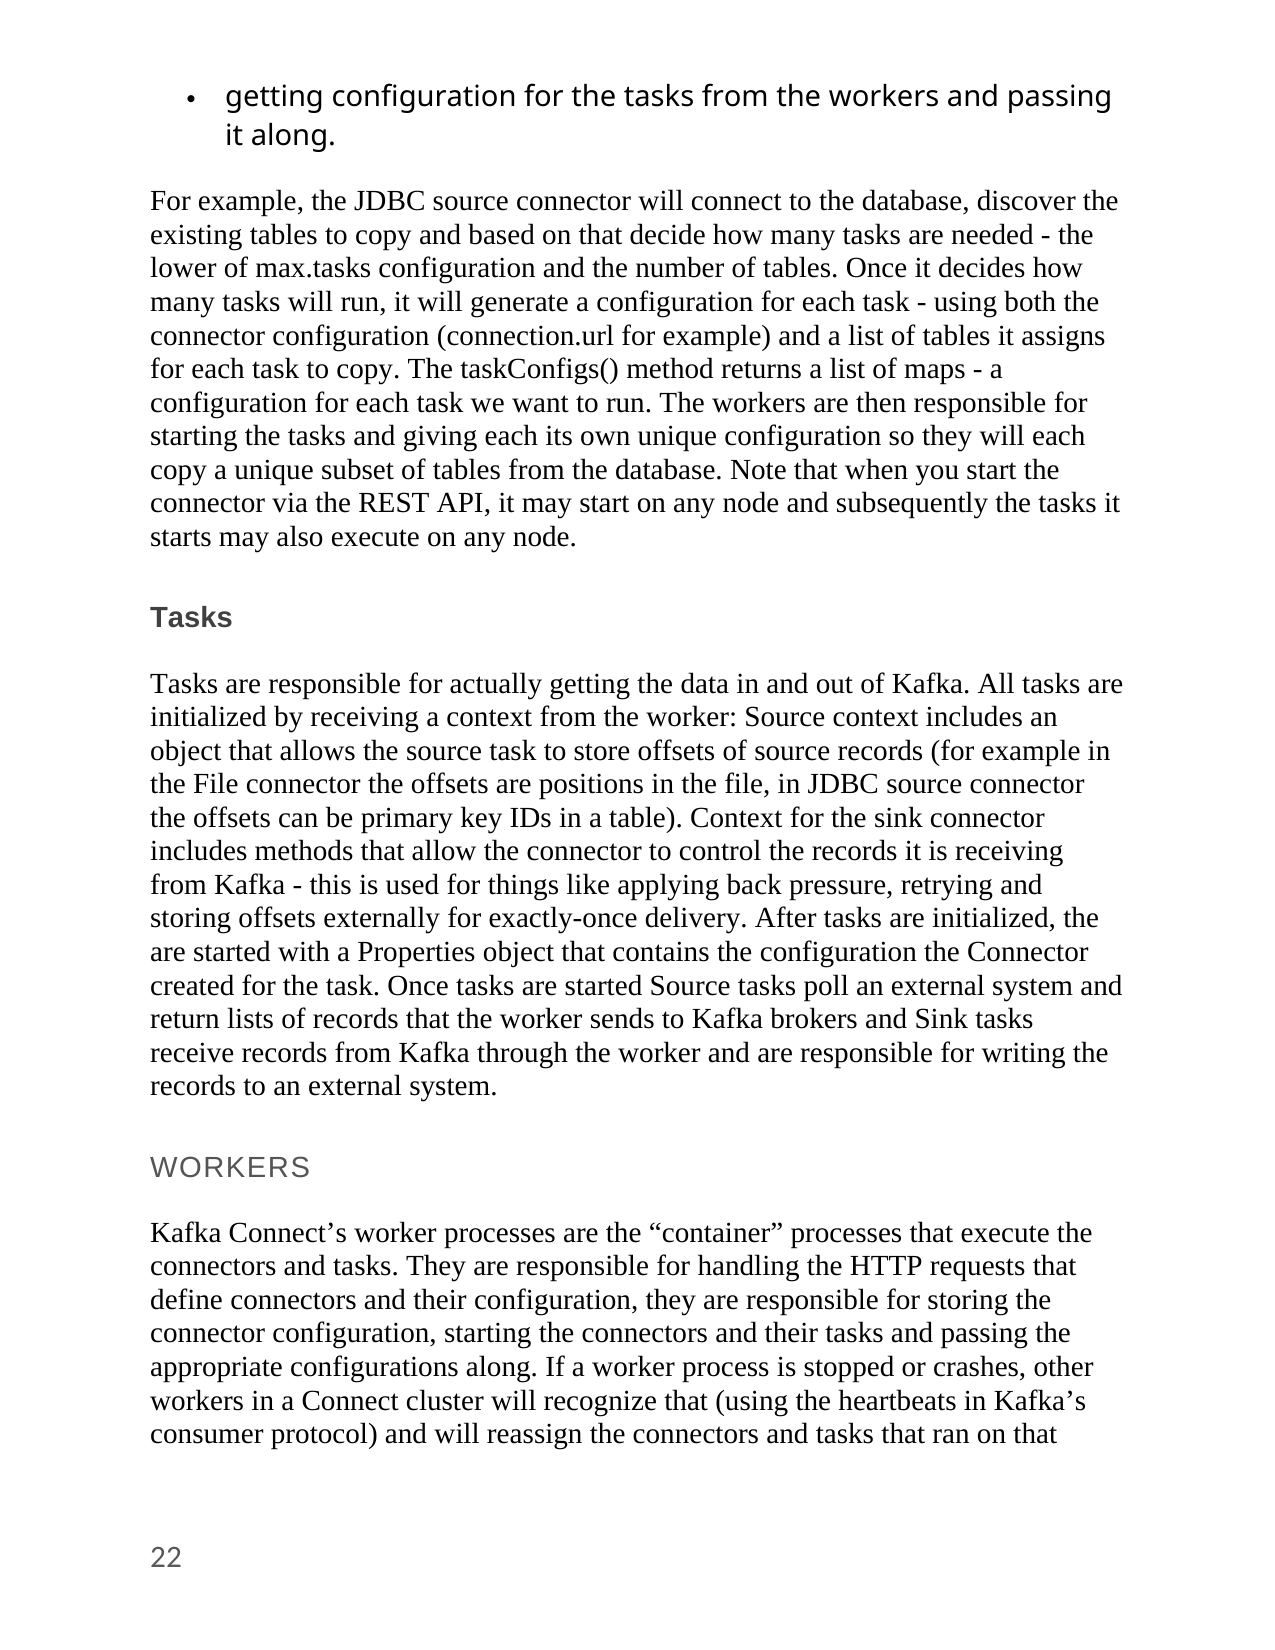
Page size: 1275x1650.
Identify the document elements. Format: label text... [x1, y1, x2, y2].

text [150, 1215, 1125, 1450]
text Tasks are responsible for actually getting the data in and out of Kafka. All tasks are initialized by receiving a context from the worker: Source context includes an object that allows the source task to store offsets of source records (for example in the File connector the offsets are positions in the file, in JDBC source connector the offsets can be primary key IDs in a table). Context for the sink connector includes methods that allow the connector to control the records it is receiving from Kafka - this is used for things like applying back pressure, retrying and storing offsets externally for exactly-once delivery. After tasks are initialized, the are started with a Properties object that contains the configuration the Connector created for the task. Once tasks are started Source tasks poll an external system and return lists of records that the worker sends to Kafka brokers and Sink tasks receive records from Kafka through the worker and are responsible for writing the records to an external system. [150, 666, 1125, 1102]
list getting configuration for the tasks from the workers and passing it along. [187, 75, 1125, 154]
subtitle WORKERS [150, 1150, 1125, 1183]
text For example, the JDBC source connector will connect to the database, discover the existing tables to copy and based on that decide how many tasks are needed - the lower of max.tasks configuration and the number of tables. Once it decides how many tasks will run, it will generate a configuration for each task - using both the connector configuration (connection.url for example) and a list of tables it assigns for each task to copy. The taskConfigs() method returns a list of maps - a configuration for each task we want to run. The workers are then responsible for starting the tasks and giving each its own unique configuration so they will each copy a unique subset of tables from the database. Note that when you start the connector via the REST API, it may start on any node and subsequently the tasks it starts may also execute on any node. [150, 183, 1125, 552]
subtitle Tasks [150, 600, 1125, 634]
